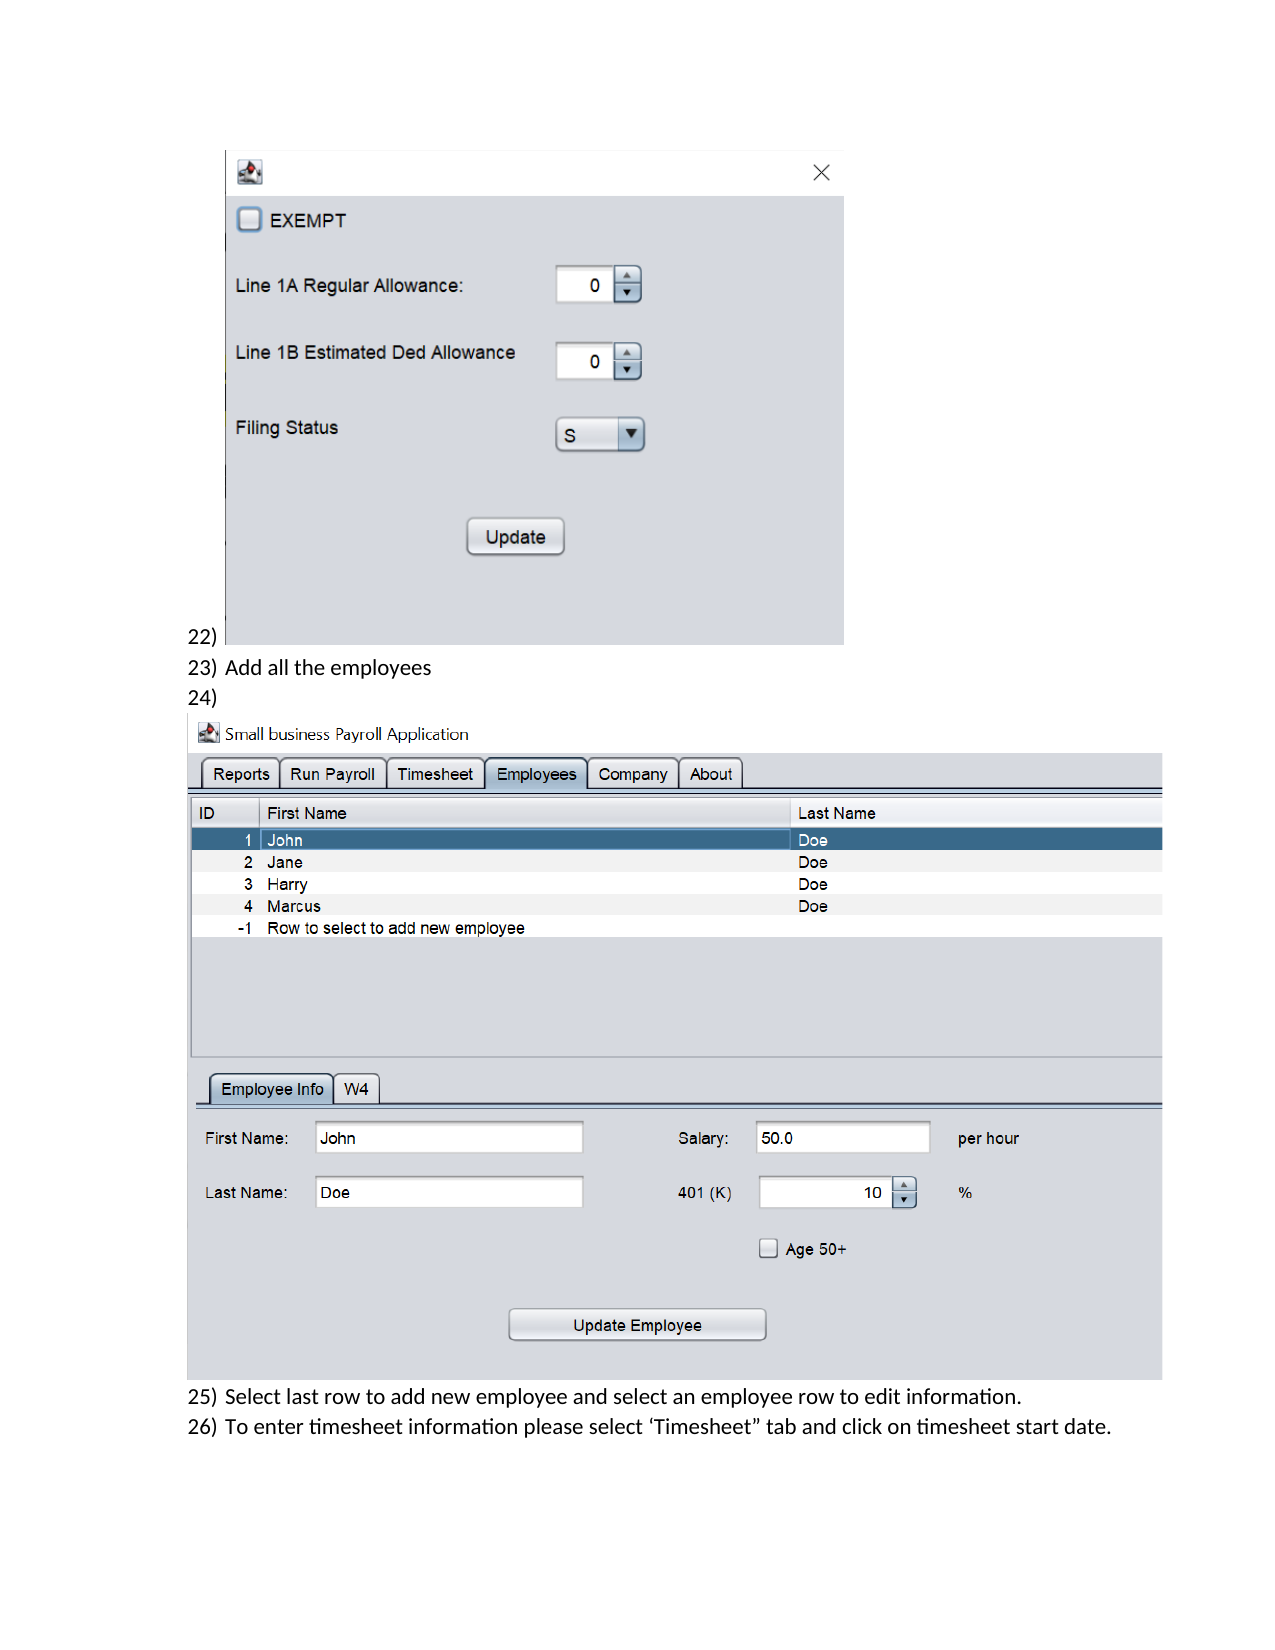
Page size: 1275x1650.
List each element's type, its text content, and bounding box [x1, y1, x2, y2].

picture [187, 713, 1163, 1380]
list To enter timesheet information please select ‘Timesheet” tab and click on timesheet start date. [187, 1412, 1125, 1440]
list Select last row to add new employee and select an employee row to edit information. [187, 1382, 1125, 1410]
picture [225, 150, 844, 645]
list Add all the employees [187, 653, 1125, 681]
